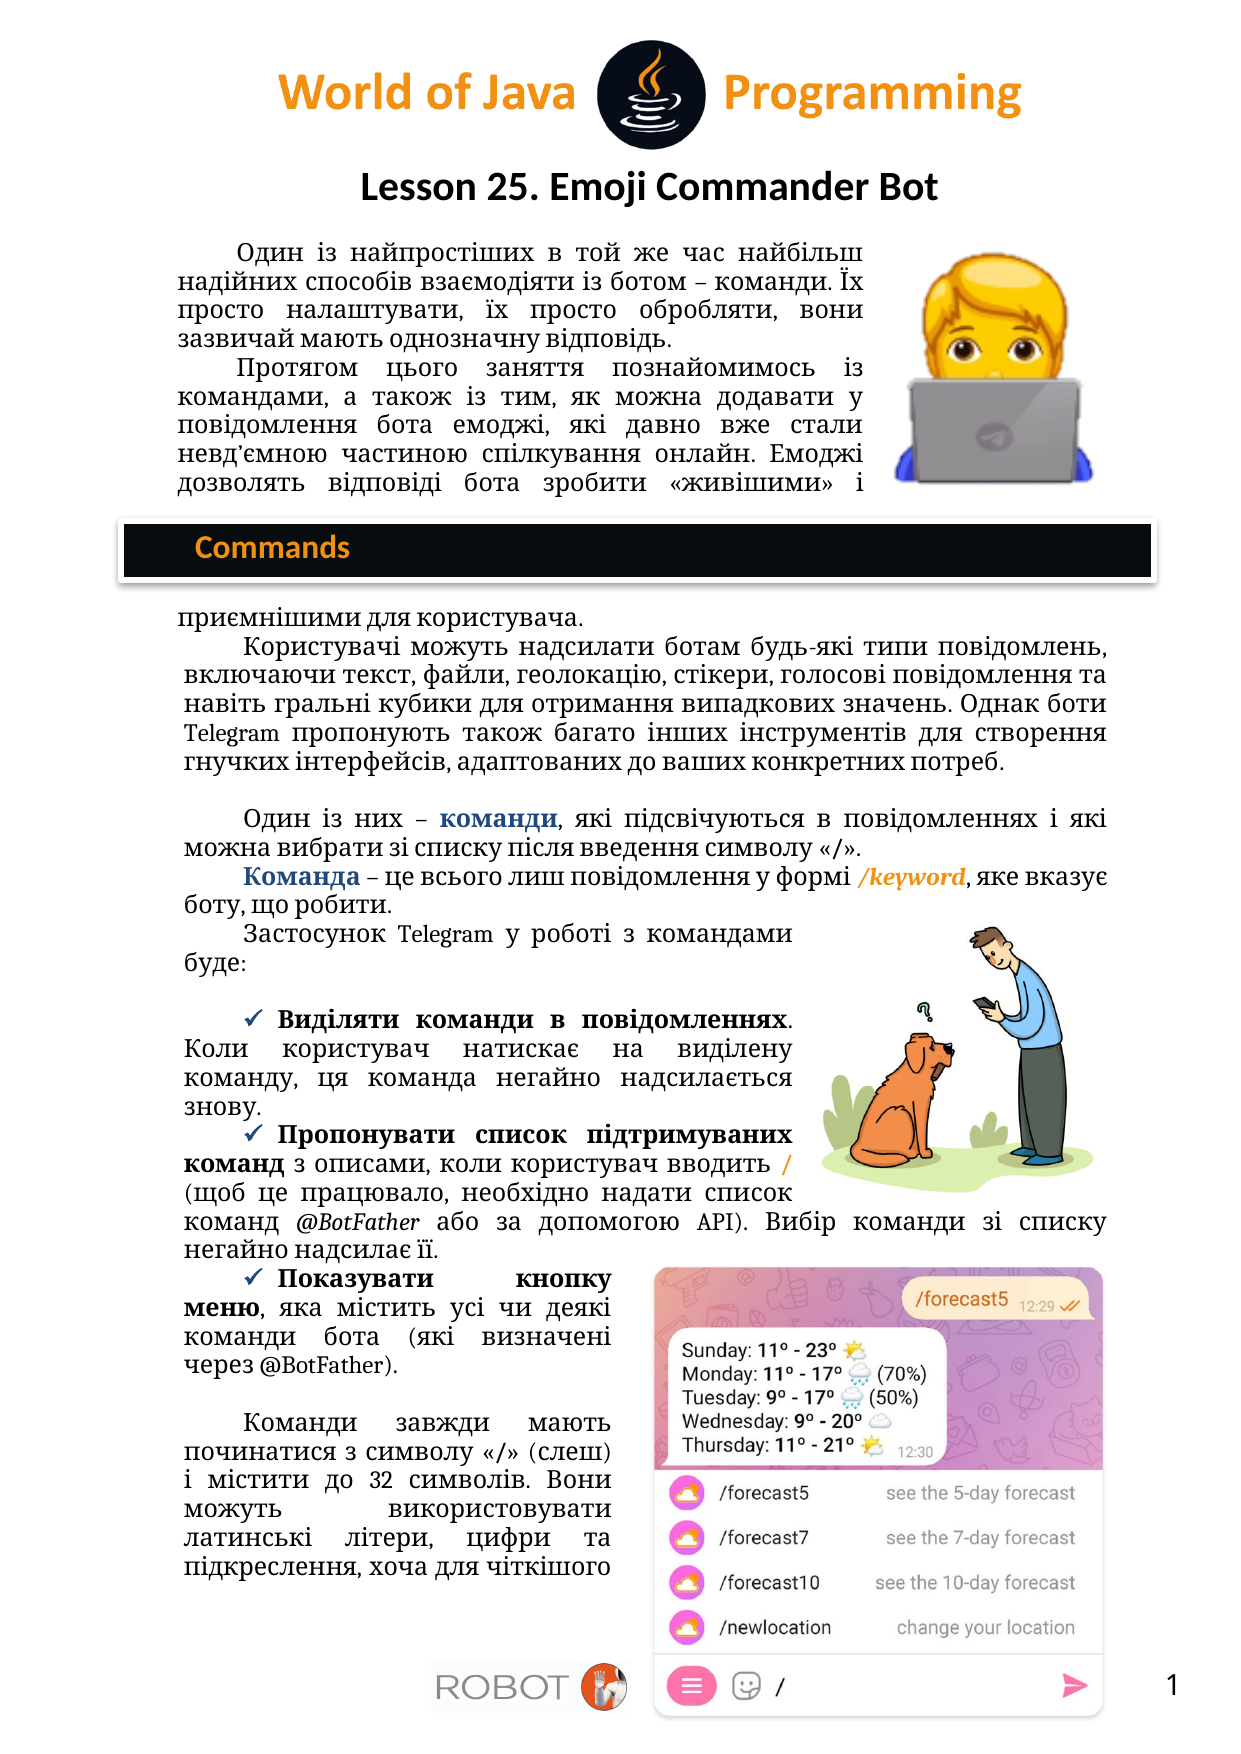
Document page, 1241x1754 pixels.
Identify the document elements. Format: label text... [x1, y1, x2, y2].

picture [430, 1289, 1123, 1723]
text Один із найпростіших в той же час найбільш надійних способів взаємодіяти із ботом – команди. Їх просто налаштувати, їх просто обробляти, вони зазвичай мають однозначну відповідь. [177, 239, 1107, 354]
list Виділяти команди в повідомленнях. Коли користувач натискає на виділену команду, ця команда негайно надсилається знову. [184, 1006, 810, 1121]
text Lesson 25. Emoji Commander Bot [118, 159, 1181, 210]
list Показувати кнопку меню, яка містить усі чи деякі команди бота (які визначені через @BotFather). [184, 1265, 1107, 1380]
list Користувачі можуть надсилати ботам будь-які типи повідомлень, включаючи текст, файли, геолокацію, стікери, голосові повідомлення та навіть гральні кубики для отримання випадкових значень. Однак боти Telegram пропонують також багато інших інструментів для створення гнучких інтерфейсів, адаптованих до ваших конкретних потреб. [184, 633, 1107, 776]
list Застосунок Telegram у роботі з командами буде: [184, 920, 810, 978]
picture [880, 240, 1105, 496]
text Протягом цього заняття познайомимось із командами, а також із тим, як можна додавати у повідомлення бота емоджі, які давно вже стали невд’ємною частиною спілкування онлайн. Емоджі дозволять відповіді бота зробити «живішими» і приємнішими для користувача. [177, 592, 1107, 633]
picture [810, 920, 1104, 1205]
list Один із них – команди, які підсвічуються в повідомленнях і які можна вибрати зі списку після введення символу «/». [184, 805, 1107, 863]
text Протягом цього заняття познайомимось із командами, а також із тим, як можна додавати у повідомлення бота емоджі, які давно вже стали невд’ємною частиною спілкування онлайн. Емоджі дозволять відповіді бота зробити «живішими» і приємнішими для користувача. [177, 354, 1107, 516]
list Команда – це всього лиш повідомлення у формі /keyword, яке вказує боту, що робити. [184, 863, 1107, 920]
picture [266, 29, 1034, 160]
list Пропонувати список підтримуваних команд з описами, коли користувач вводить / (щоб це працювало, необхідно надати список команд @BotFather або за допомогою API). Вибір команди зі списку негайно надсилає її. [184, 1121, 1107, 1265]
